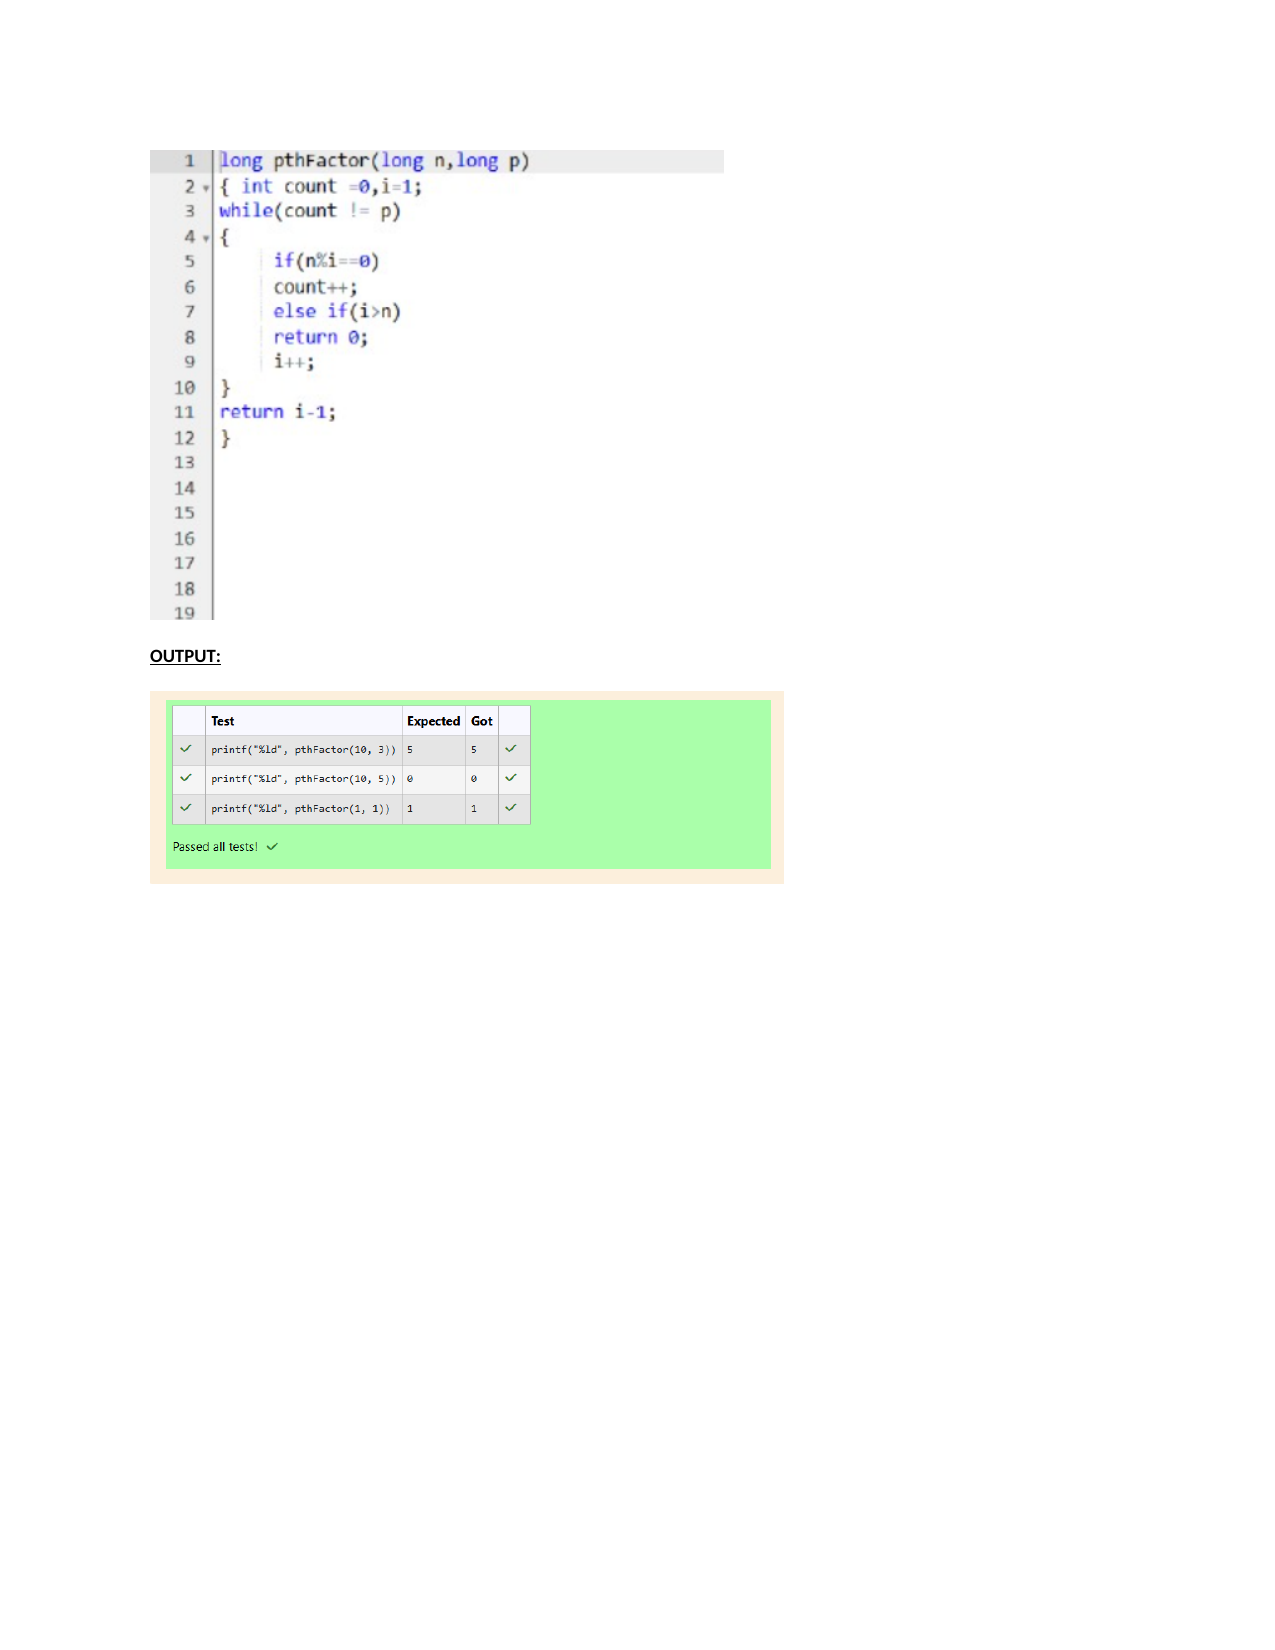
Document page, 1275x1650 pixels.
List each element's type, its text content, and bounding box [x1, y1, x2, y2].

picture [150, 150, 724, 620]
picture [150, 691, 784, 884]
text OUTPUT: [150, 644, 1125, 667]
